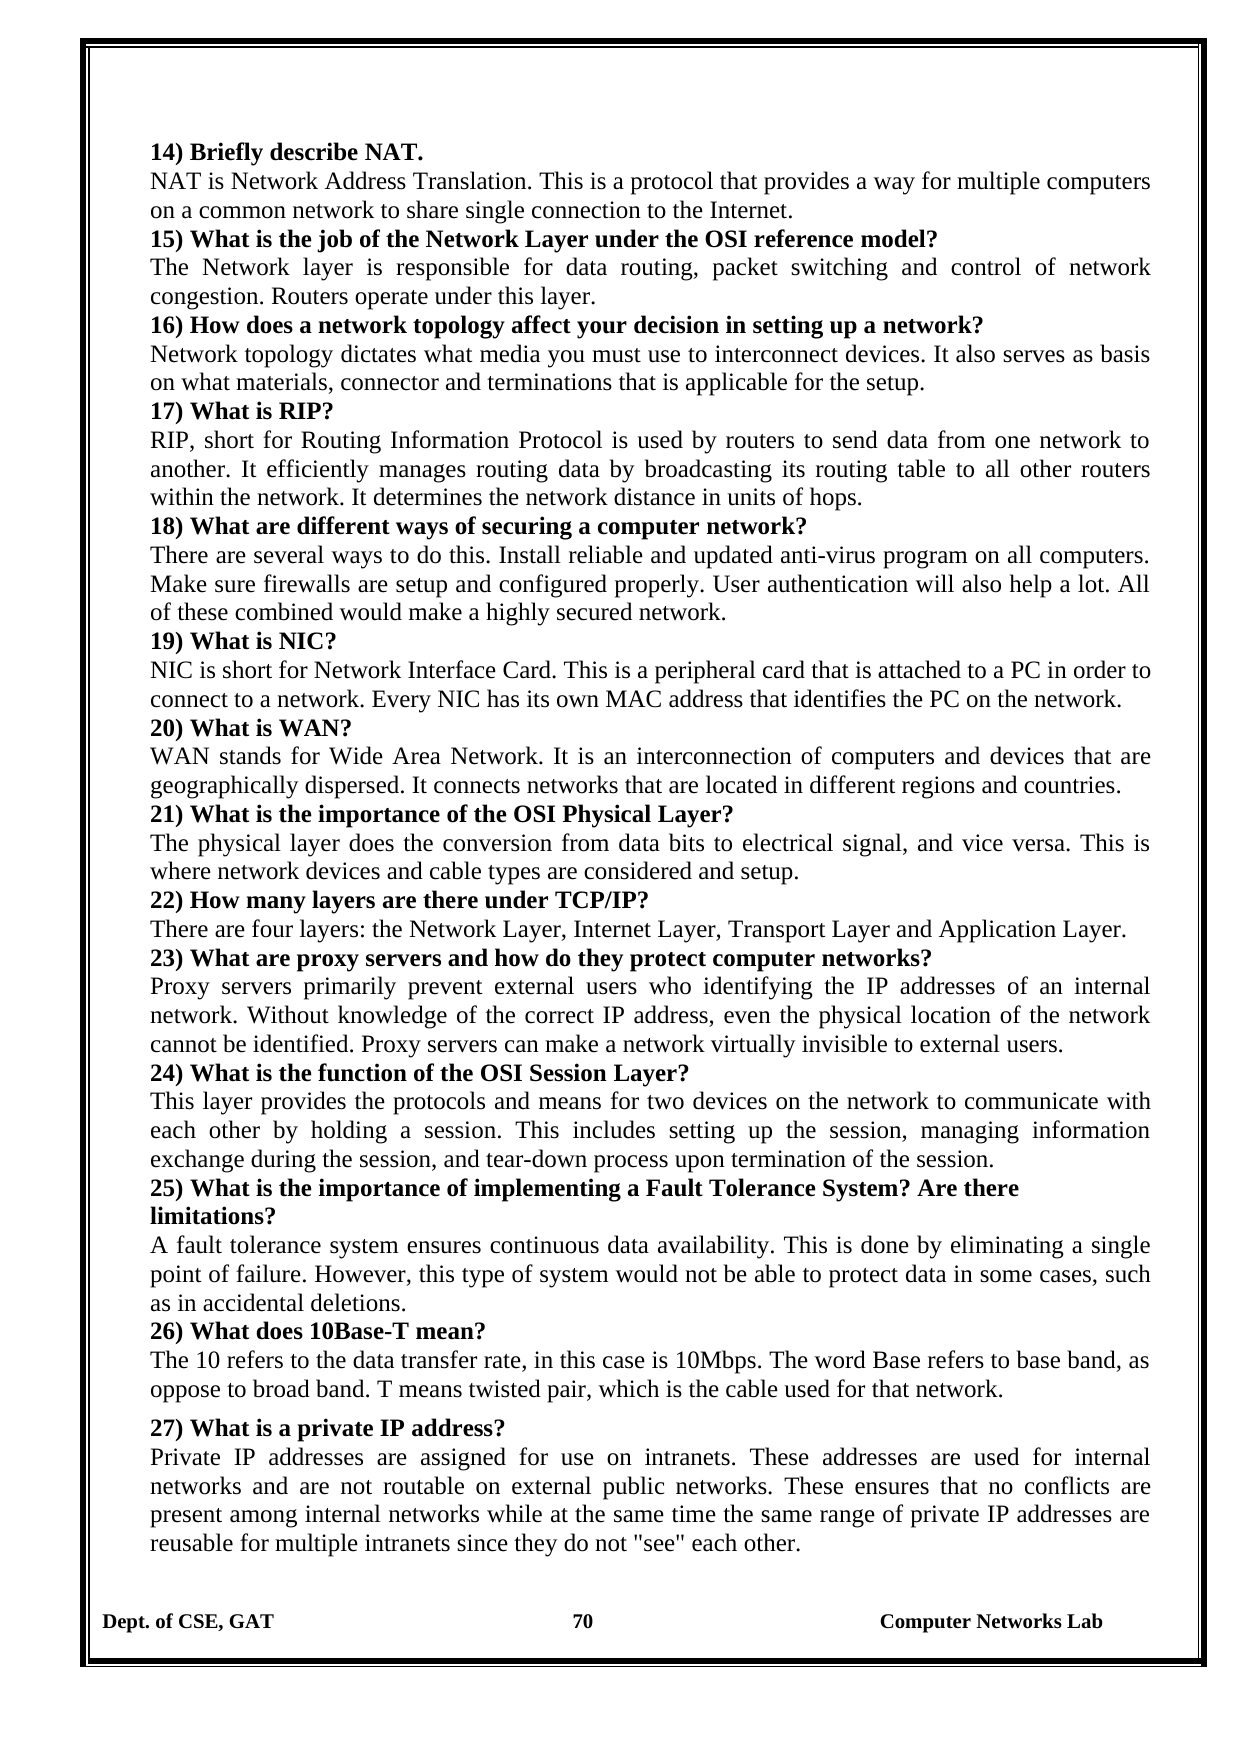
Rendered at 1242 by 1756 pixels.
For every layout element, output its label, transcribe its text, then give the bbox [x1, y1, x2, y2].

subtitle What is the importance of implementing a Fault Tolerance System? Are there limitations? [150, 1173, 1020, 1230]
subtitle What is WAN? [150, 713, 1185, 741]
subtitle How many layers are there under TCP/IP? [150, 885, 1185, 914]
subtitle How does a network topology affect your decision in setting up a network? [150, 310, 1185, 339]
subtitle What is NIC? [150, 626, 1185, 655]
text There are several ways to do this. Install reliable and updated anti-virus program on all computers. Make sure firewalls are setup and configured properly. User authentication will also help a lot. All of these combined would make a highly secured network. [150, 540, 1152, 626]
subtitle What are different ways of securing a computer network? [150, 511, 1185, 540]
subtitle What does 10Base-T mean? [150, 1316, 1185, 1345]
text NIC is short for Network Interface Card. This is a peripheral card that is attached to a PC in order to connect to a network. Every NIC has its own MAC address that identifies the PC on the network. [150, 655, 1152, 713]
subtitle What is the function of the OSI Session Layer? [150, 1058, 1185, 1086]
text The 10 refers to the data transfer rate, in this case is 10Mbps. The word Base refers to base band, as oppose to broad band. T means twisted pair, which is the cable used for that network. [150, 1345, 1152, 1403]
text This layer provides the protocols and means for two devices on the network to communicate with each other by holding a session. This includes setting up the session, managing information exchange during the session, and tear-down process upon termination of the session. [150, 1086, 1152, 1173]
text Private IP addresses are assigned for use on intranets. These addresses are used for internal networks and are not routable on external public networks. These ensures that no conflicts are present among internal networks while at the same time the same range of private IP addresses are reusable for multiple intranets since they do not "see" each other. [150, 1442, 1152, 1557]
text WAN stands for Wide Area Network. It is an interconnection of computers and devices that are geographically dispersed. It connects networks that are located in different regions and countries. [150, 741, 1152, 799]
text There are four layers: the Network Layer, Internet Layer, Transport Layer and Application Layer. [150, 914, 1152, 943]
text A fault tolerance system ensures continuous data availability. This is done by eliminating a single point of failure. However, this type of system would not be able to protect data in some cases, such as in accidental deletions. [150, 1230, 1152, 1316]
subtitle What is the importance of the OSI Physical Layer? [150, 799, 1185, 828]
text NAT is Network Address Translation. This is a protocol that provides a way for multiple computers on a common network to share single connection to the Internet. [150, 166, 1152, 224]
subtitle What is a private IP address? [150, 1413, 1185, 1442]
text Proxy servers primarily prevent external users who identifying the IP addresses of an internal network. Without knowledge of the correct IP address, even the physical location of the network cannot be identified. Proxy servers can make a network virtually invisible to external users. [150, 971, 1152, 1058]
text Network topology dictates what media you must use to interconnect devices. It also serves as basis on what materials, connector and terminations that is applicable for the setup. [150, 339, 1152, 396]
subtitle What are proxy servers and how do they protect computer networks? [150, 943, 1185, 971]
text The physical layer does the conversion from data bits to electrical signal, and vice versa. This is where network devices and cable types are considered and setup. [150, 828, 1152, 885]
subtitle What is RIP? [150, 396, 1185, 425]
text RIP, short for Routing Information Protocol is used by routers to send data from one network to another. It efficiently manages routing data by broadcasting its routing table to all other routers within the network. It determines the network distance in units of hops. [150, 425, 1152, 511]
text The Network layer is responsible for data routing, packet switching and control of network congestion. Routers operate under this layer. [150, 252, 1152, 310]
subtitle What is the job of the Network Layer under the OSI reference model? [150, 224, 1185, 252]
subtitle Briefly describe NAT. [150, 137, 1185, 166]
